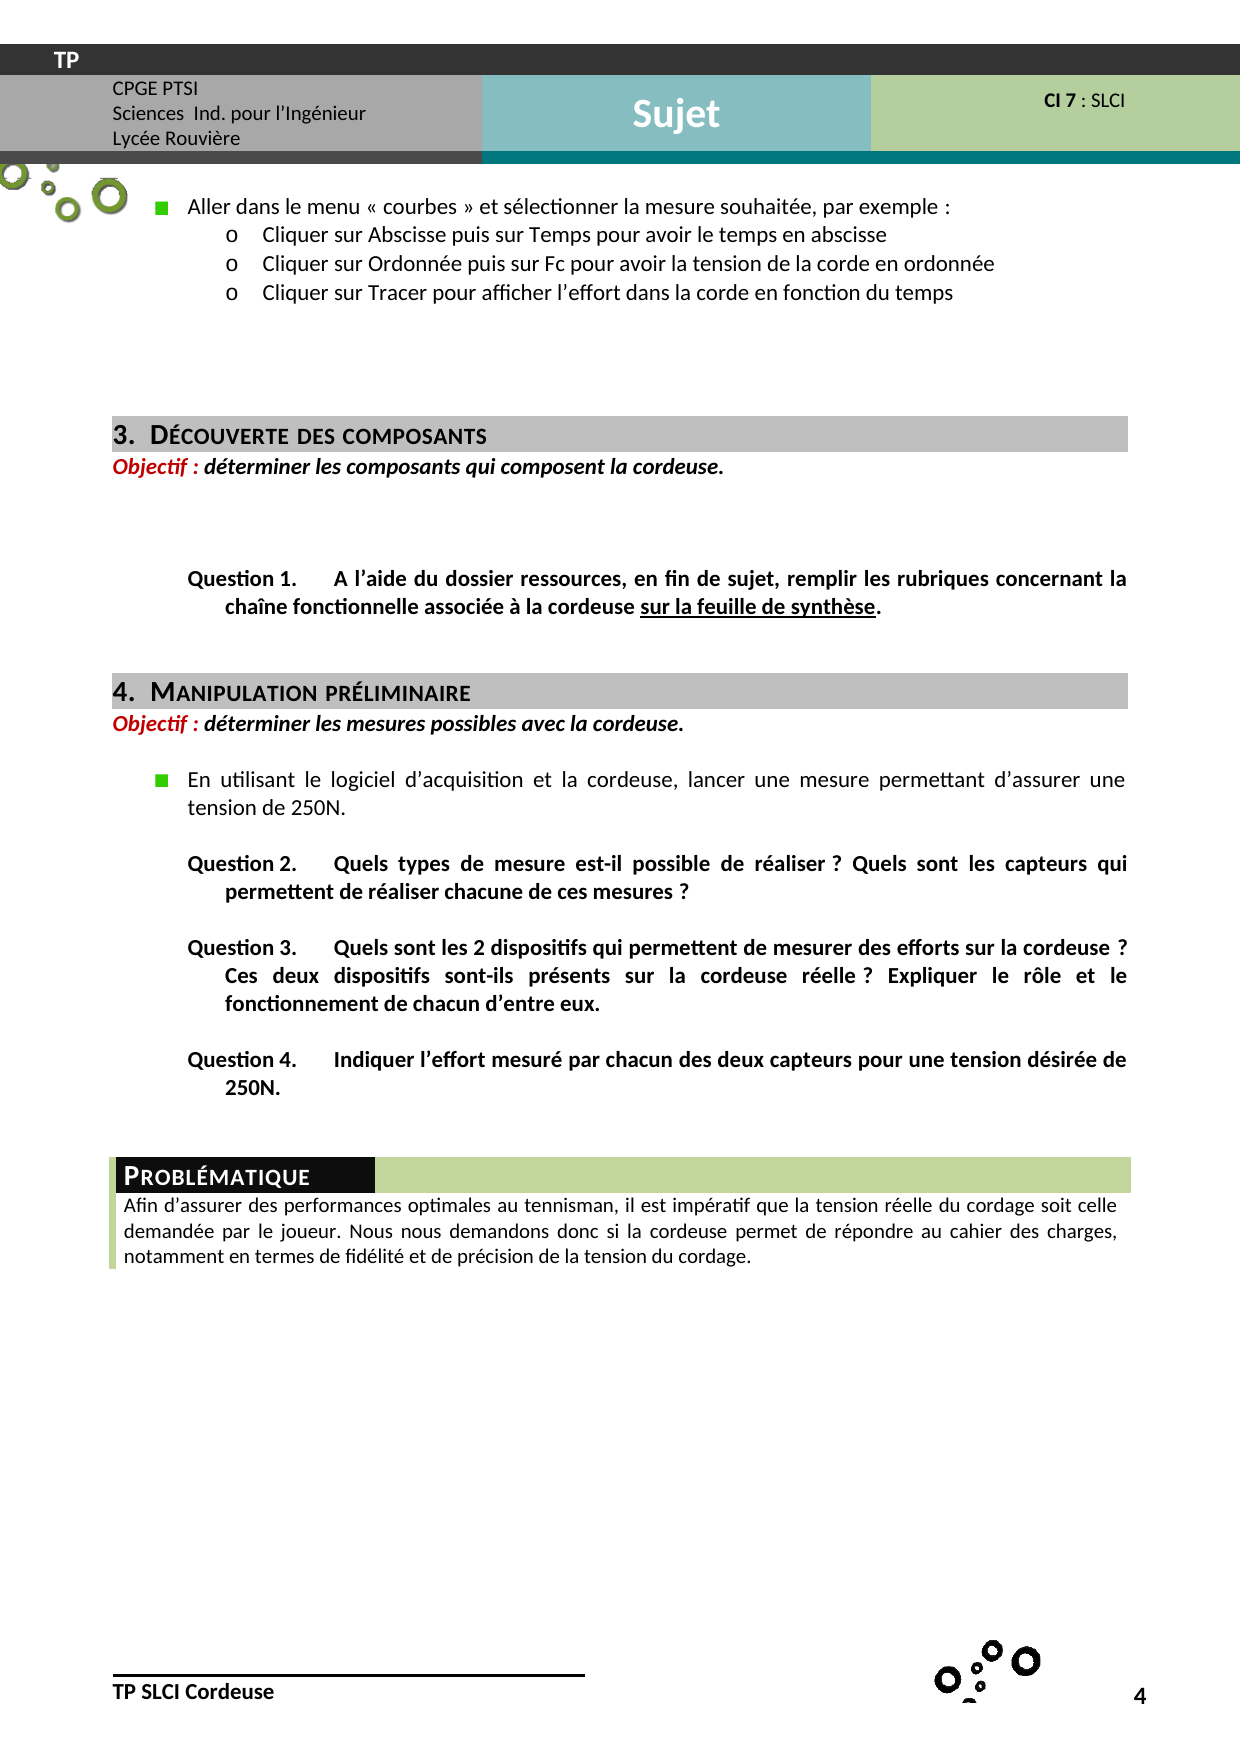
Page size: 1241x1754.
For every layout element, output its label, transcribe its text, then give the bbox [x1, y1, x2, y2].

text Quels types de mesure est-il possible de réaliser ? Quels sont les capteurs qui permettent de réaliser chacune de ces mesures ? [187, 849, 1128, 905]
picture [934, 1640, 1041, 1703]
text A l’aide du dossier ressources, en fin de sujet, remplir les rubriques concernant la chaîne fonctionnelle associée à la cordeuse sur la feuille de synthèse. [187, 564, 1128, 620]
list Cliquer sur Ordonnée puis sur Fc pour avoir la tension de la corde en ordonnée [225, 249, 1128, 278]
table_header [375, 1157, 1131, 1193]
list Aller dans le menu « courbes » et sélectionner la mesure souhaitée, par exemple : [150, 192, 1128, 220]
subtitle Manipulation préliminaire [112, 673, 1128, 709]
picture [151, 197, 168, 215]
picture [0, 164, 128, 224]
subtitle Découverte des composants [112, 416, 1128, 452]
text Objectif : déterminer les composants qui composent la cordeuse. [112, 452, 1128, 480]
list Cliquer sur Tracer pour afficher l’effort dans la corde en fonction du temps [225, 278, 1128, 307]
text Objectif : déterminer les mesures possibles avec la cordeuse. [112, 709, 1128, 737]
list Cliquer sur Abscisse puis sur Temps pour avoir le temps en abscisse [225, 220, 1128, 249]
text Quels sont les 2 dispositifs qui permettent de mesurer des efforts sur la cordeuse ? Ces deux dispositifs sont-ils présents sur la cordeuse réelle ? Expliquer le rôle et le fonctionnement de chacun d’entre eux. [187, 933, 1128, 1017]
table_cell Afin d’assurer des performances optimales au tennisman, il est impératif que la tension réelle du cordage soit celle demandée par le joueur. Nous nous demandons donc si la cordeuse permet de répondre au cahier des charges, notamment en termes de fidélité et de précision de la tension du cordage. [116, 1193, 1131, 1269]
text Indiquer l’effort mesuré par chacun des deux capteurs pour une tension désirée de 250N. [187, 1045, 1128, 1101]
table_header Problématique [116, 1157, 375, 1193]
list En utilisant le logiciel d’acquisition et la cordeuse, lancer une mesure permettant d’assurer une tension de 250N. [150, 765, 1128, 821]
picture [151, 770, 168, 787]
